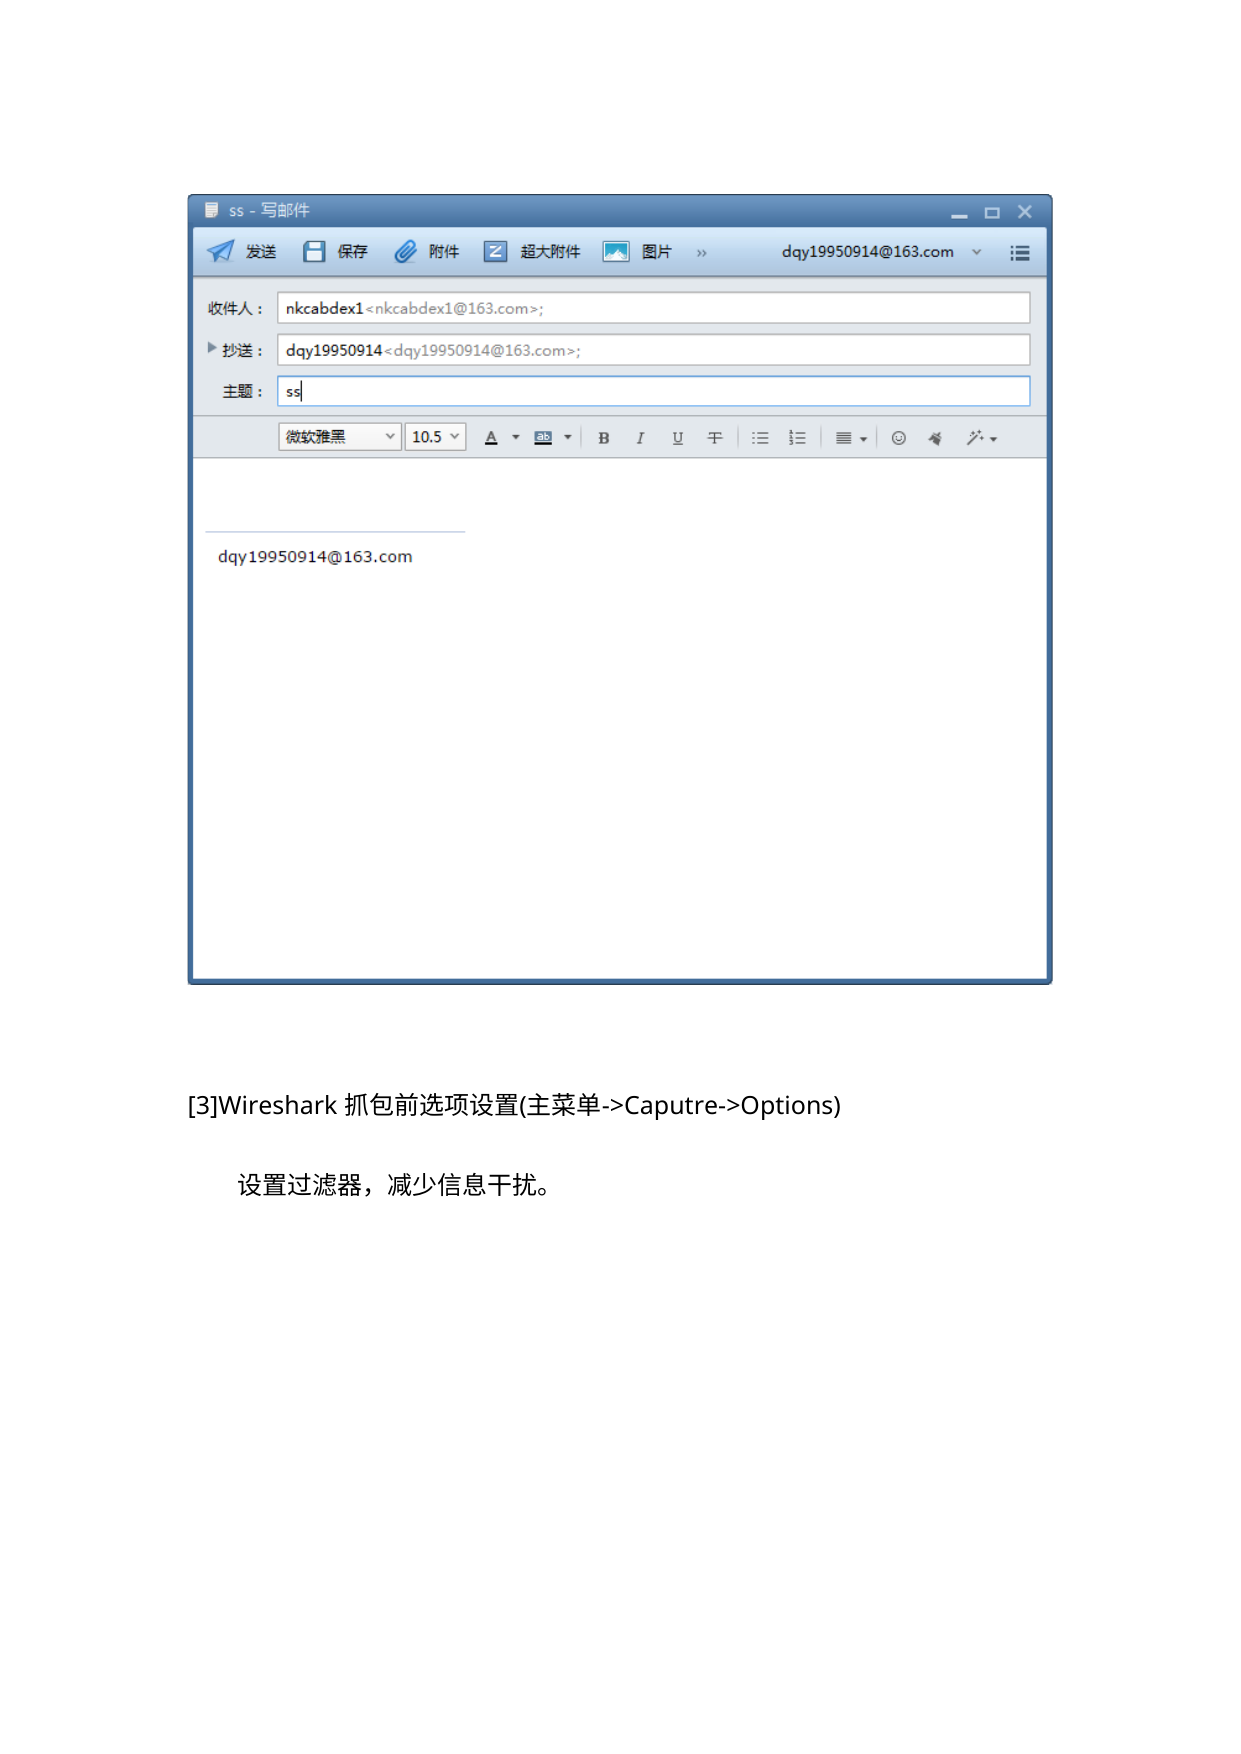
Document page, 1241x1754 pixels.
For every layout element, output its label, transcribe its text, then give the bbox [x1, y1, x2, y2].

picture [187, 194, 1053, 985]
text 设置过滤器，减少信息干扰。 [187, 1151, 1053, 1216]
text [3]Wireshark 抓包前选项设置(主菜单->Caputre->Options) [187, 1071, 1053, 1136]
